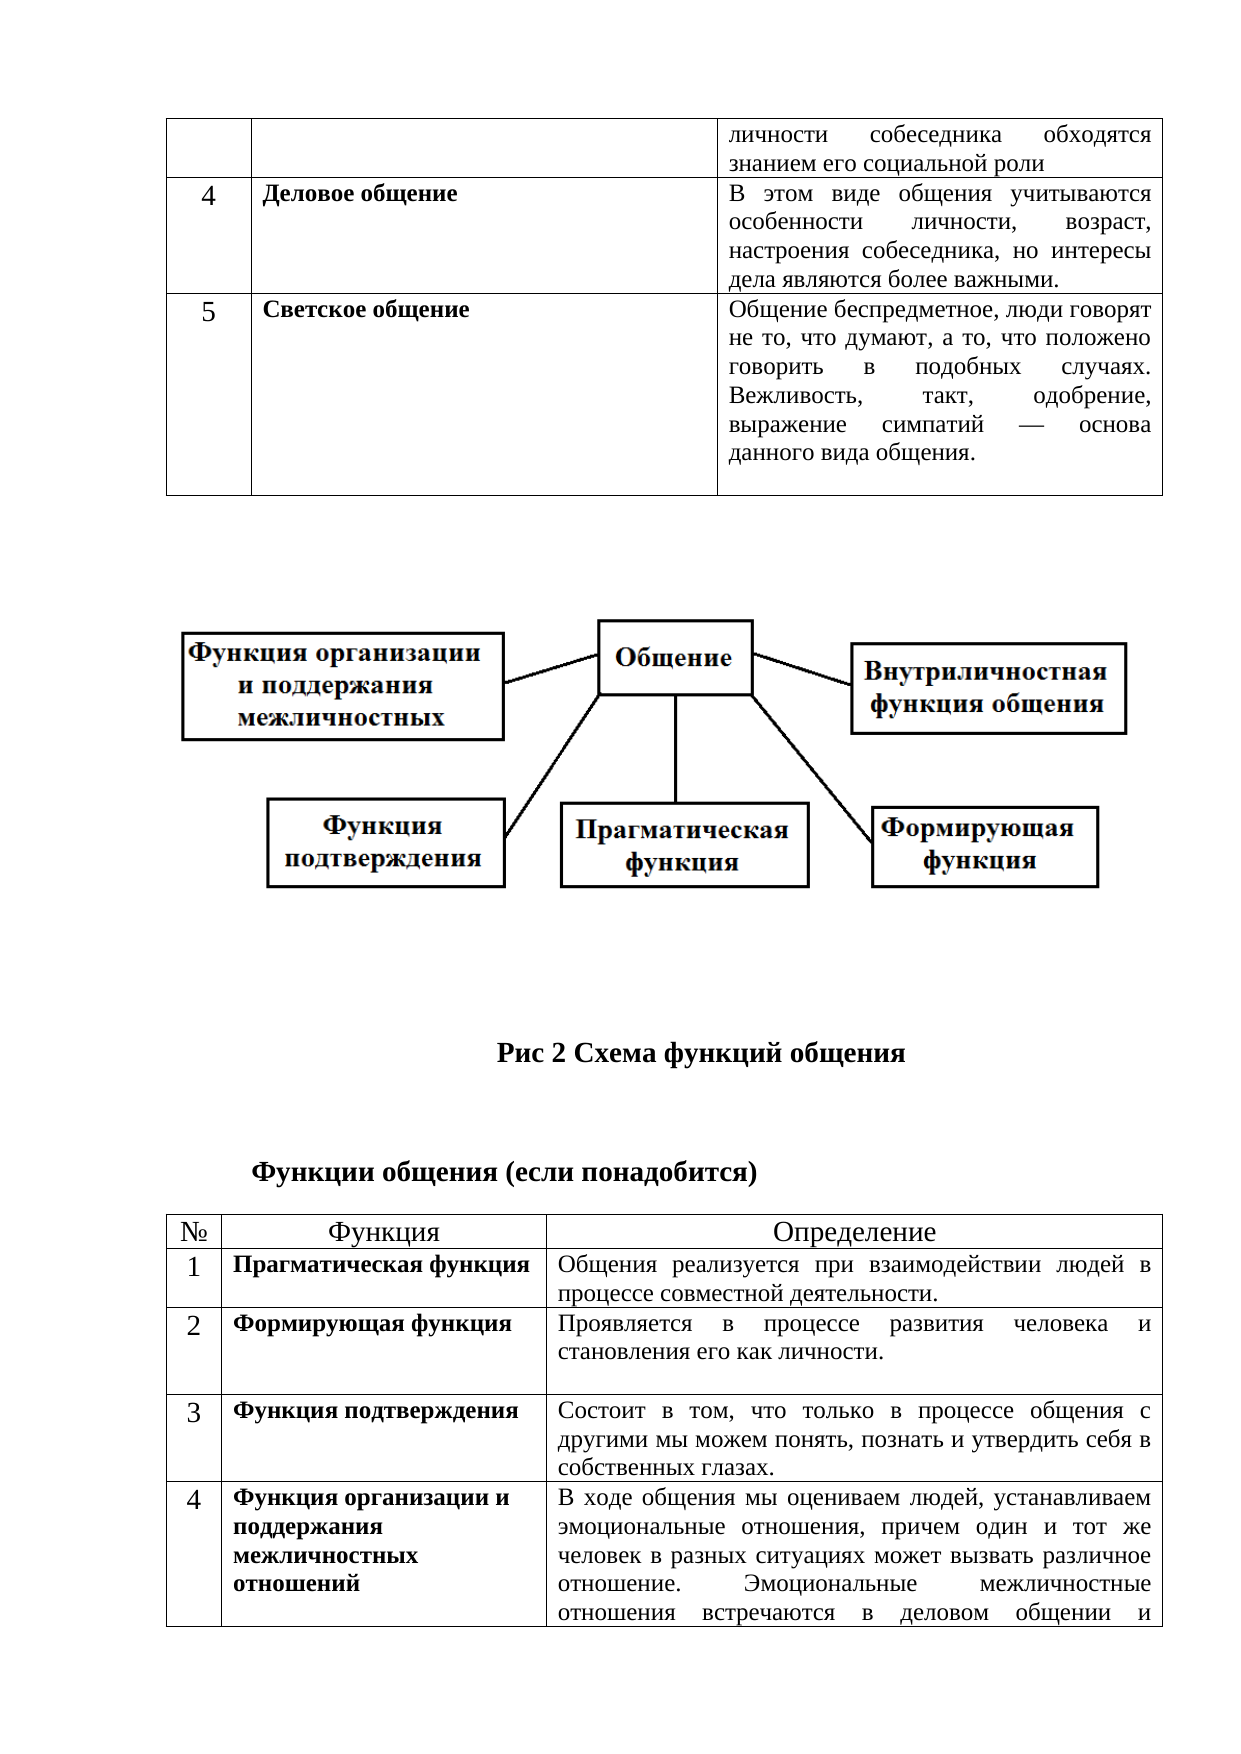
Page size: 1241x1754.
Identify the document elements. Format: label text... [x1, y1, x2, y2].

table_cell Состоит в том, что только в процессе общения с другими мы можем понять, познать и утвердить себя в собственных глазах. [547, 1395, 1162, 1481]
table_cell Общения реализуется при взаимодействии людей в процессе совместной деятельности. [547, 1249, 1162, 1307]
table_cell Общение беспредметное, люди говорят не то, что думают, а то, что положено говорить в подобных случаях. Вежливость, такт, одобрение, выражение симпатий — основа данного вида общения. [718, 294, 1162, 495]
table_cell 4 [167, 1482, 221, 1626]
table_cell 3 [167, 1395, 221, 1481]
table_cell Проявляется в процессе развития человека и становления его как личности. [547, 1308, 1162, 1394]
text Функции общения (если понадобится) [177, 1154, 1152, 1188]
table_cell Светское общение [252, 294, 717, 495]
table_cell 1 [167, 1249, 221, 1307]
picture [172, 613, 1140, 904]
table_cell 2 [167, 1308, 221, 1394]
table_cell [252, 119, 717, 177]
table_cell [547, 1482, 1162, 1626]
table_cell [222, 1482, 546, 1626]
table_cell 5 [167, 294, 251, 495]
table_cell В этом виде общения учитываются особенности личности, возраст, настроения собеседника, но интересы дела являются более важными. [718, 178, 1162, 293]
table_header Функция [222, 1215, 546, 1248]
table_header № [167, 1215, 221, 1248]
table_cell Прагматическая функция [222, 1249, 546, 1307]
table_header Определение [547, 1215, 1162, 1248]
text Рис 2 Схема функций общения [177, 1035, 1152, 1069]
table_cell Формирующая функция [222, 1308, 546, 1394]
table_cell 4 [167, 178, 251, 293]
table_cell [718, 119, 1162, 177]
table_cell Функция подтверждения [222, 1395, 546, 1481]
table_cell Деловое общение [252, 178, 717, 293]
table_cell 3 [167, 119, 251, 177]
